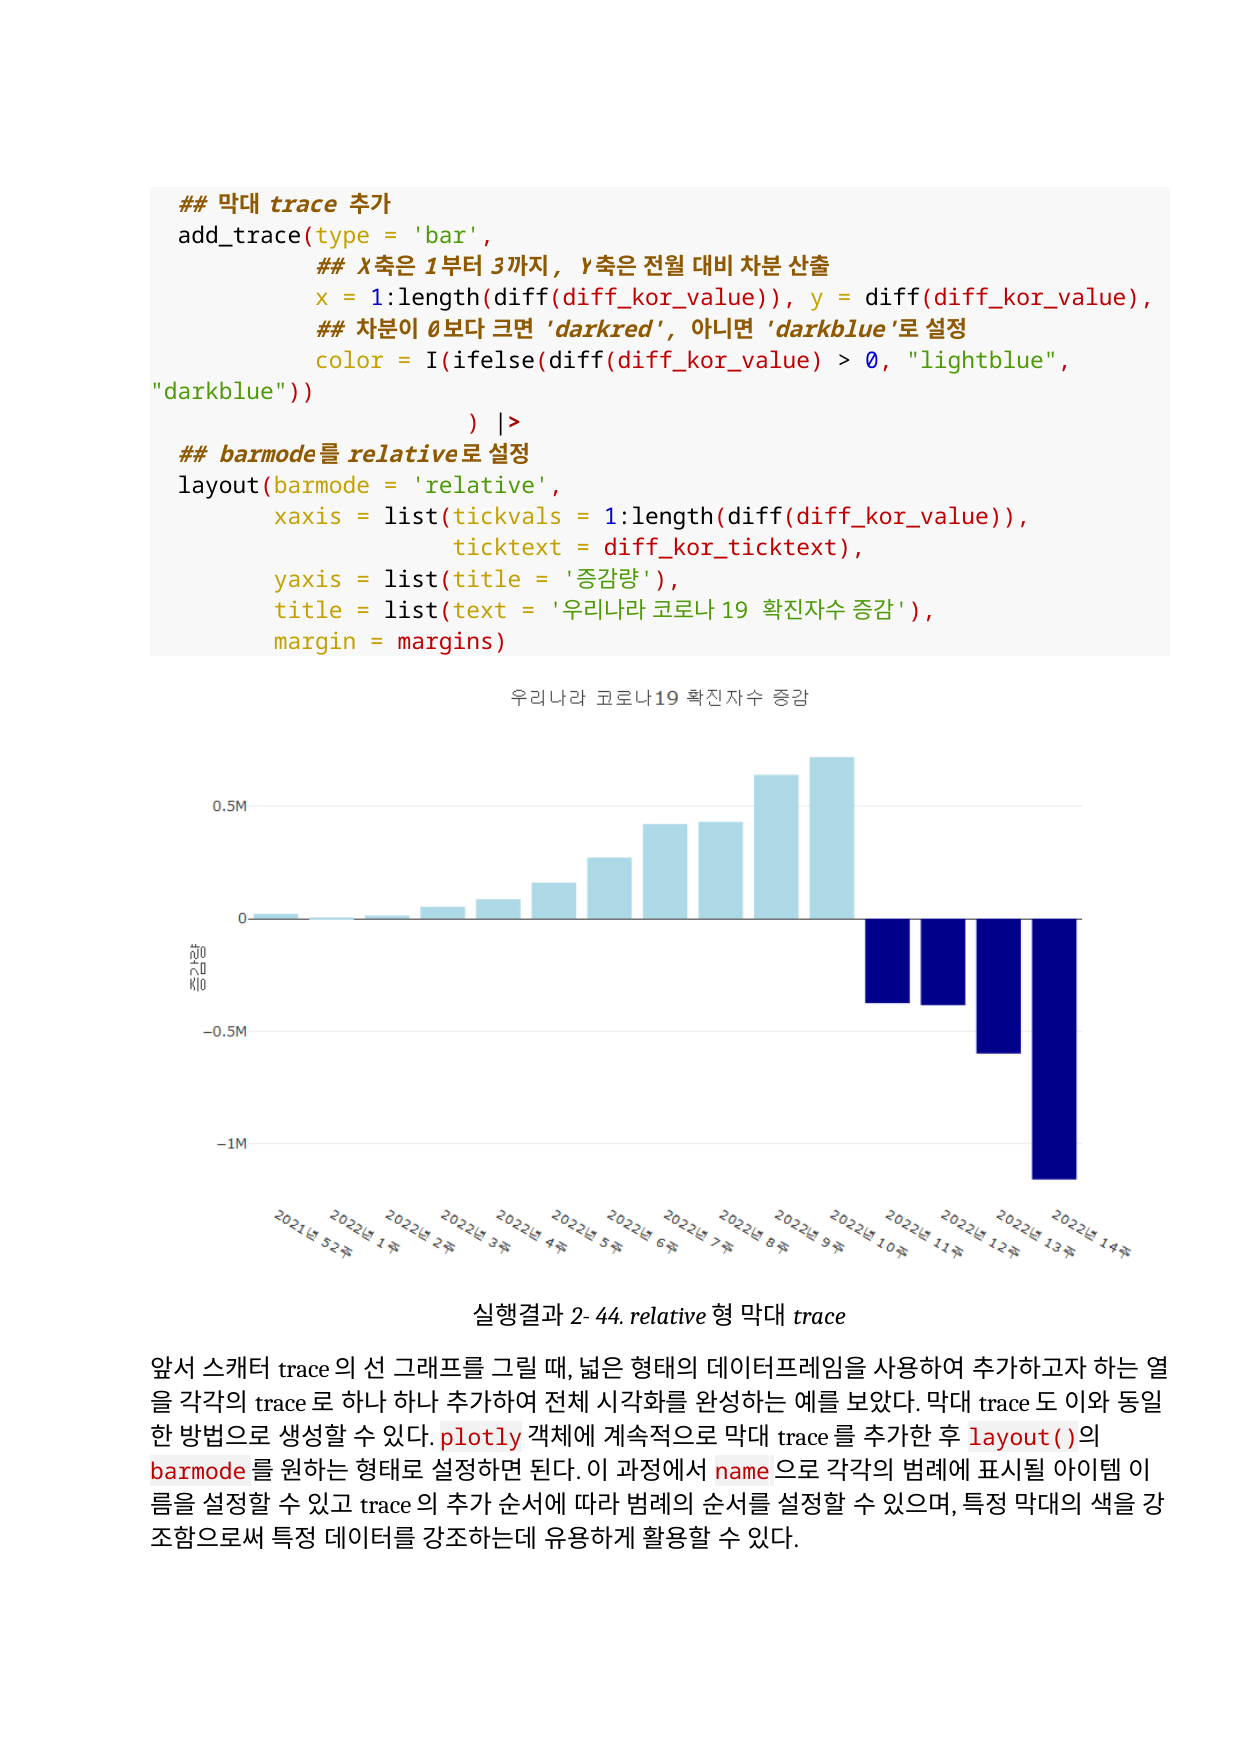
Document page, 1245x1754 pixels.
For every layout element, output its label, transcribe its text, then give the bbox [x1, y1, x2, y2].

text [150, 187, 1170, 656]
text 앞서 스캐터 trace의 선 그래프를 그릴 때, 넓은 형태의 데이터프레임을 사용하여 추가하고자 하는 열을 각각의 trace로 하나 하나 추가하여 전체 시각화를 완성하는 예를 보았다. 막대 trace도 이와 동일한 방법으로 생성할 수 있다. plotly 객체에 계속적으로 막대 trace를 추가한 후 layout()의 barmode를 원하는 형태로 설정하면 된다. 이 과정에서 name으로 각각의 범례에 표시될 아이템 이름을 설정할 수 있고 trace의 추가 순서에 따라 범례의 순서를 설정할 수 있으며, 특정 막대의 색을 강조함으로써 특정 데이터를 강조하는데 유용하게 활용할 수 있다. [150, 1351, 1170, 1555]
picture [172, 677, 1148, 1277]
text 실행결과 2- . relative형 막대 trace [150, 1298, 1170, 1332]
